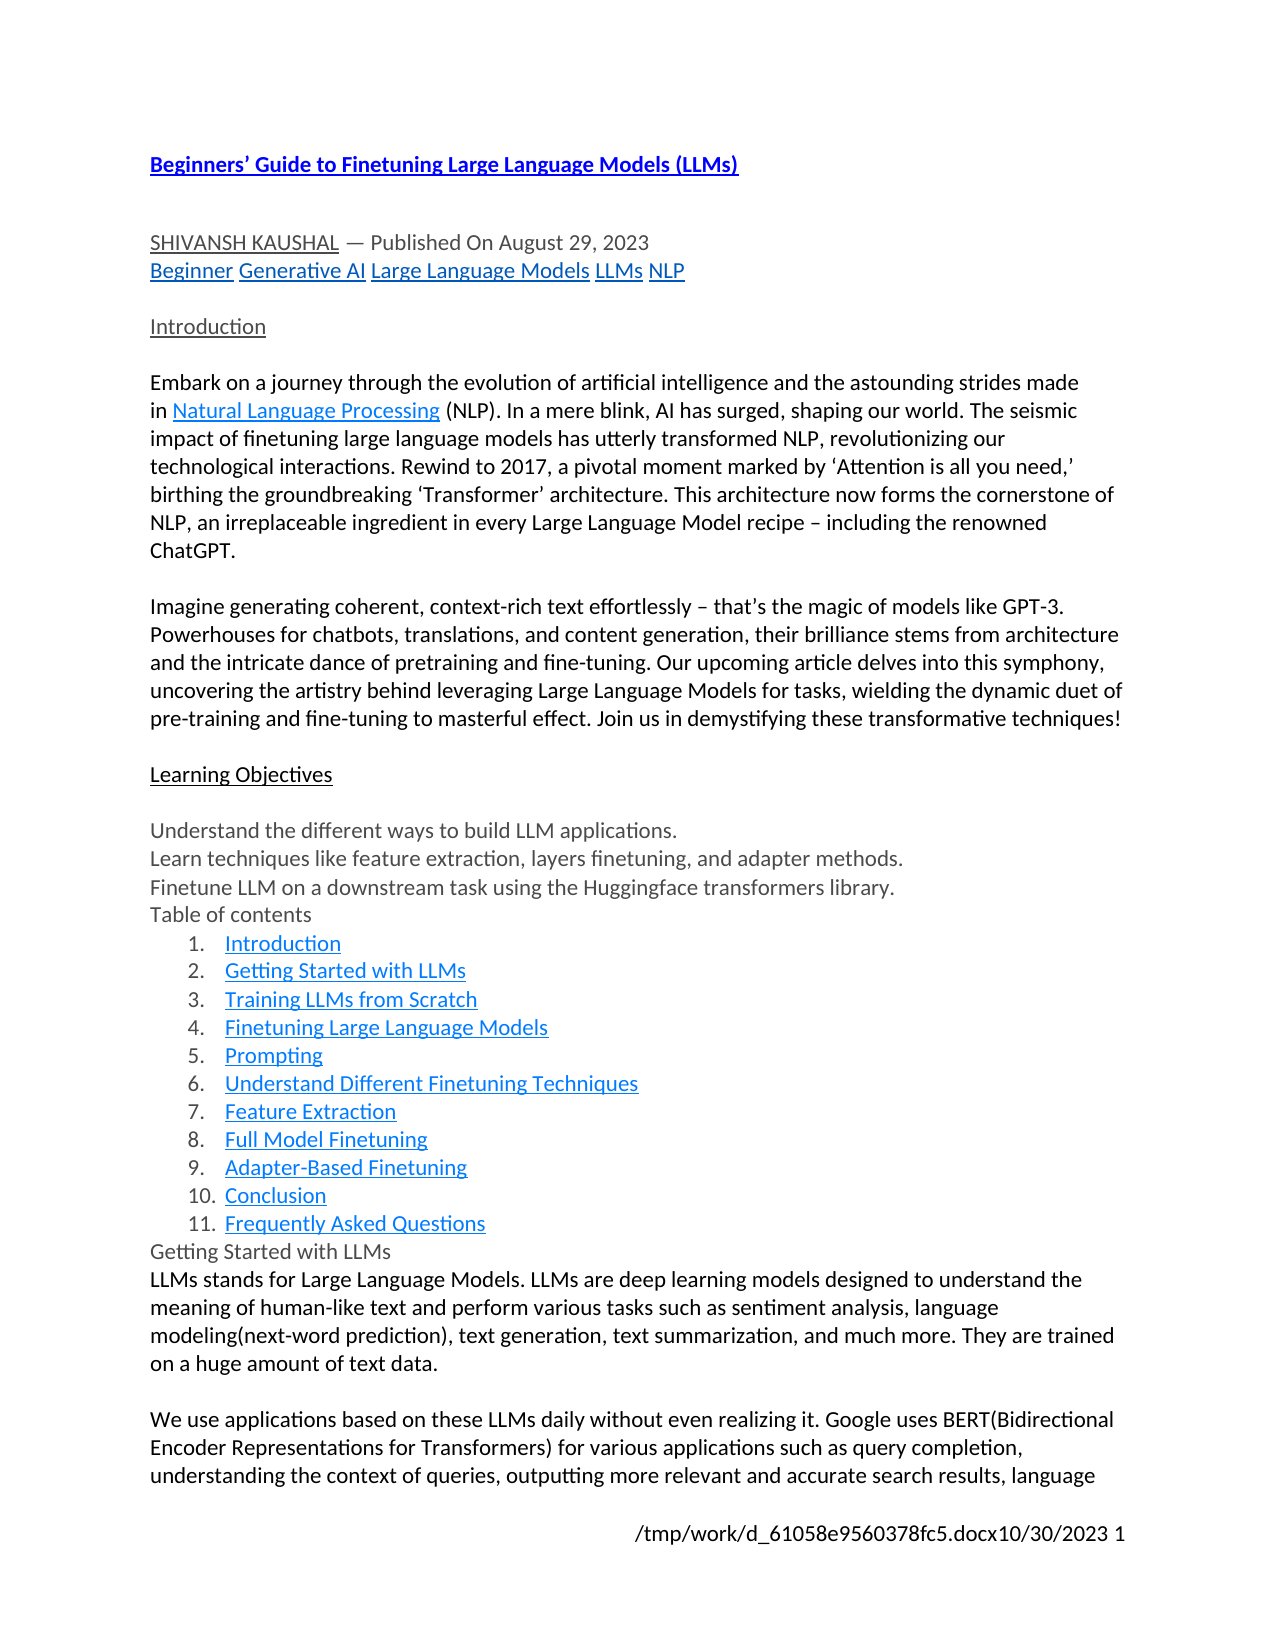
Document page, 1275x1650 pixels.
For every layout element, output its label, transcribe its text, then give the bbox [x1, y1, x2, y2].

list Full Model Finetuning [187, 1125, 1125, 1153]
text Getting Started with LLMs [150, 1237, 1125, 1265]
list Adapter-Based Finetuning [187, 1153, 1125, 1181]
list Understand Different Finetuning Techniques [187, 1069, 1125, 1097]
list Conclusion [187, 1181, 1125, 1209]
list Prompting [187, 1041, 1125, 1069]
text Embark on a journey through the evolution of artificial intelligence and the astounding strides made in Natural Language Processing (NLP). In a mere blink, AI has surged, shaping our world. The seismic impact of finetuning large language models has utterly transformed NLP, revolutionizing our technological interactions. Rewind to 2017, a pivotal moment marked by ‘Attention is all you need,’ birthing the groundbreaking ‘Transformer’ architecture. This architecture now forms the cornerstone of NLP, an irreplaceable ingredient in every Large Language Model recipe – including the renowned ChatGPT. [150, 368, 1125, 564]
text LLMs stands for Large Language Models. LLMs are deep learning models designed to understand the meaning of human-like text and perform various tasks such as sentiment analysis, language modeling(next-word prediction), text generation, text summarization, and much more. They are trained on a huge amount of text data. [150, 1265, 1125, 1377]
text Beginners’ Guide to Finetuning Large Language Models (LLMs) [150, 150, 1125, 178]
text Table of contents [150, 901, 1125, 929]
list Frequently Asked Questions [187, 1209, 1125, 1237]
text SHIVANSH KAUSHAL — Published On August 29, 2023 [150, 228, 1125, 256]
list Training LLMs from Scratch [187, 985, 1125, 1013]
text Learning Objectives [150, 761, 1125, 788]
text Learn techniques like feature extraction, layers finetuning, and adapter methods. [150, 844, 1125, 873]
text Imagine generating coherent, context-rich text effortlessly – that’s the magic of models like GPT-3. Powerhouses for chatbots, translations, and content generation, their brilliance stems from architecture and the intricate dance of pretraining and fine-tuning. Our upcoming article delves into this symphony, uncovering the artistry behind leveraging Large Language Models for tasks, wielding the dynamic duet of pre-training and fine-tuning to masterful effect. Join us in demystifying these transformative techniques! [150, 592, 1125, 732]
list Introduction [187, 929, 1125, 957]
list Feature Extraction [187, 1097, 1125, 1125]
text Introduction [150, 312, 1125, 340]
text Understand the different ways to build LLM applications. [150, 817, 1125, 844]
list Finetuning Large Language Models [187, 1013, 1125, 1041]
text Beginner Generative AI Large Language Models LLMs NLP [150, 256, 1125, 284]
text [150, 1405, 1125, 1489]
text Finetune LLM on a downstream task using the Huggingface transformers library. [150, 873, 1125, 901]
list Getting Started with LLMs [187, 957, 1125, 985]
